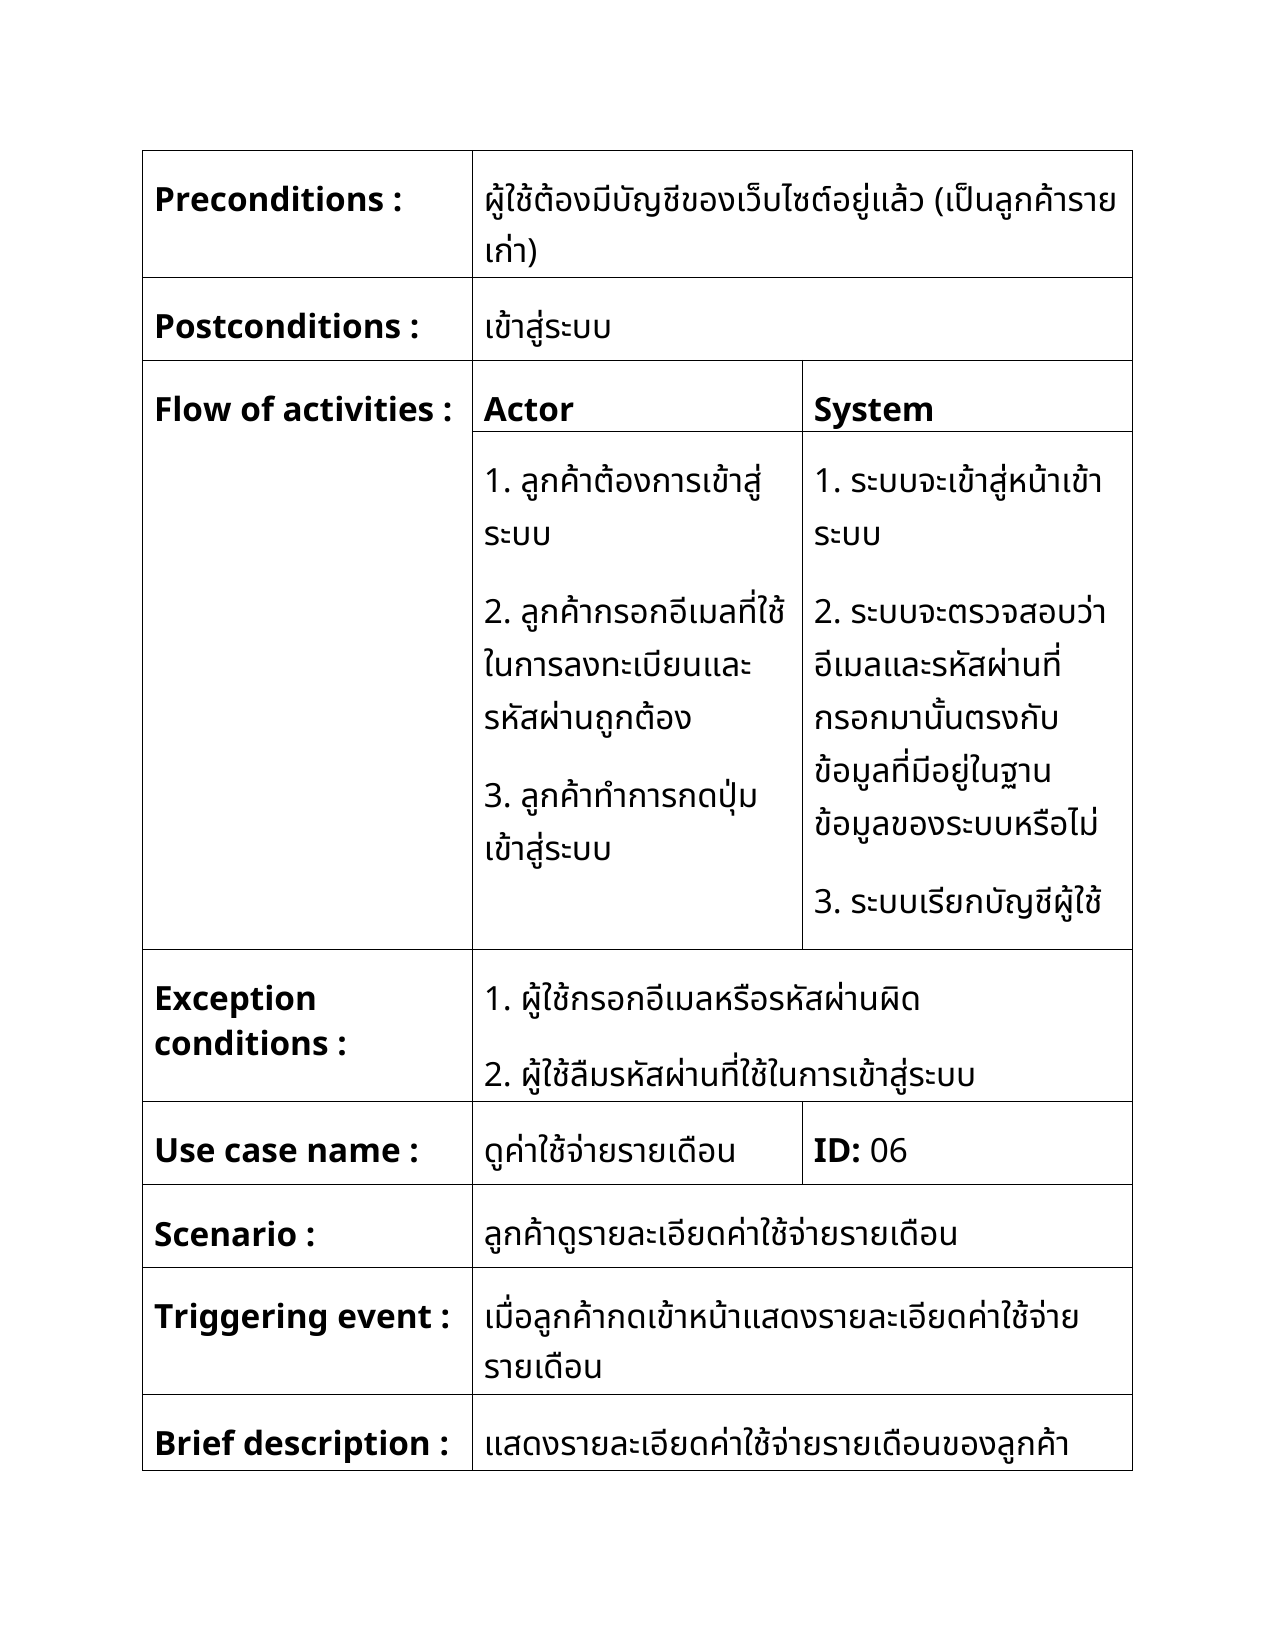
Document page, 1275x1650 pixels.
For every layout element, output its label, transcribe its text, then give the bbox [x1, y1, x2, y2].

table_cell 1. ลูกค้าต้องการเข้าสู่ระบบ 2. ลูกค้ากรอกอีเมลที่ใช้ในการลงทะเบียนและรหัสผ่านถูกต้อง 3. ลูกค้าทำการกดปุ่มเข้าสู่ระบบ [473, 432, 802, 949]
table_cell 1. ระบบจะเข้าสู่หน้าเข้าระบบ 2. ระบบจะตรวจสอบว่าอีเมลและรหัสผ่านที่กรอกมานั้นตรงกับข้อมูลที่มีอยู่ในฐานข้อมูลของระบบหรือไม่ 3. ระบบเรียกบัญชีผู้ใช้ [803, 432, 1132, 949]
table_cell System [803, 361, 1132, 431]
table_cell ผู้ใช้ต้องมีบัญชีของเว็บไซต์อยู่แล้ว (เป็นลูกค้ารายเก่า) [473, 151, 1132, 277]
table_cell ดูค่าใช้จ่ายรายเดือน [473, 1102, 802, 1184]
table_cell Use case name : [143, 1102, 472, 1184]
table_cell Postconditions : [143, 278, 472, 360]
table_cell เมื่อลูกค้ากดเข้าหน้าแสดงรายละเอียดค่าใช้จ่ายรายเดือน [473, 1268, 1132, 1393]
table_cell Preconditions : [143, 151, 472, 277]
table_cell Brief description : [143, 1395, 472, 1470]
table_cell ลูกค้าดูรายละเอียดค่าใช้จ่ายรายเดือน [473, 1185, 1132, 1267]
table_cell ID: 06 [803, 1102, 1132, 1184]
table_cell เข้าสู่ระบบ [473, 278, 1132, 360]
table_cell Triggering event : [143, 1268, 472, 1393]
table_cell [473, 1395, 1132, 1470]
table_cell Scenario : [143, 1185, 472, 1267]
table_cell Flow of activities : [143, 361, 472, 949]
table_cell Exception conditions : [143, 950, 472, 1101]
table_cell 1. ผู้ใช้กรอกอีเมลหรือรหัสผ่านผิด 2. ผู้ใช้ลืมรหัสผ่านที่ใช้ในการเข้าสู่ระบบ [473, 950, 1132, 1101]
table_cell Actor [473, 361, 802, 431]
